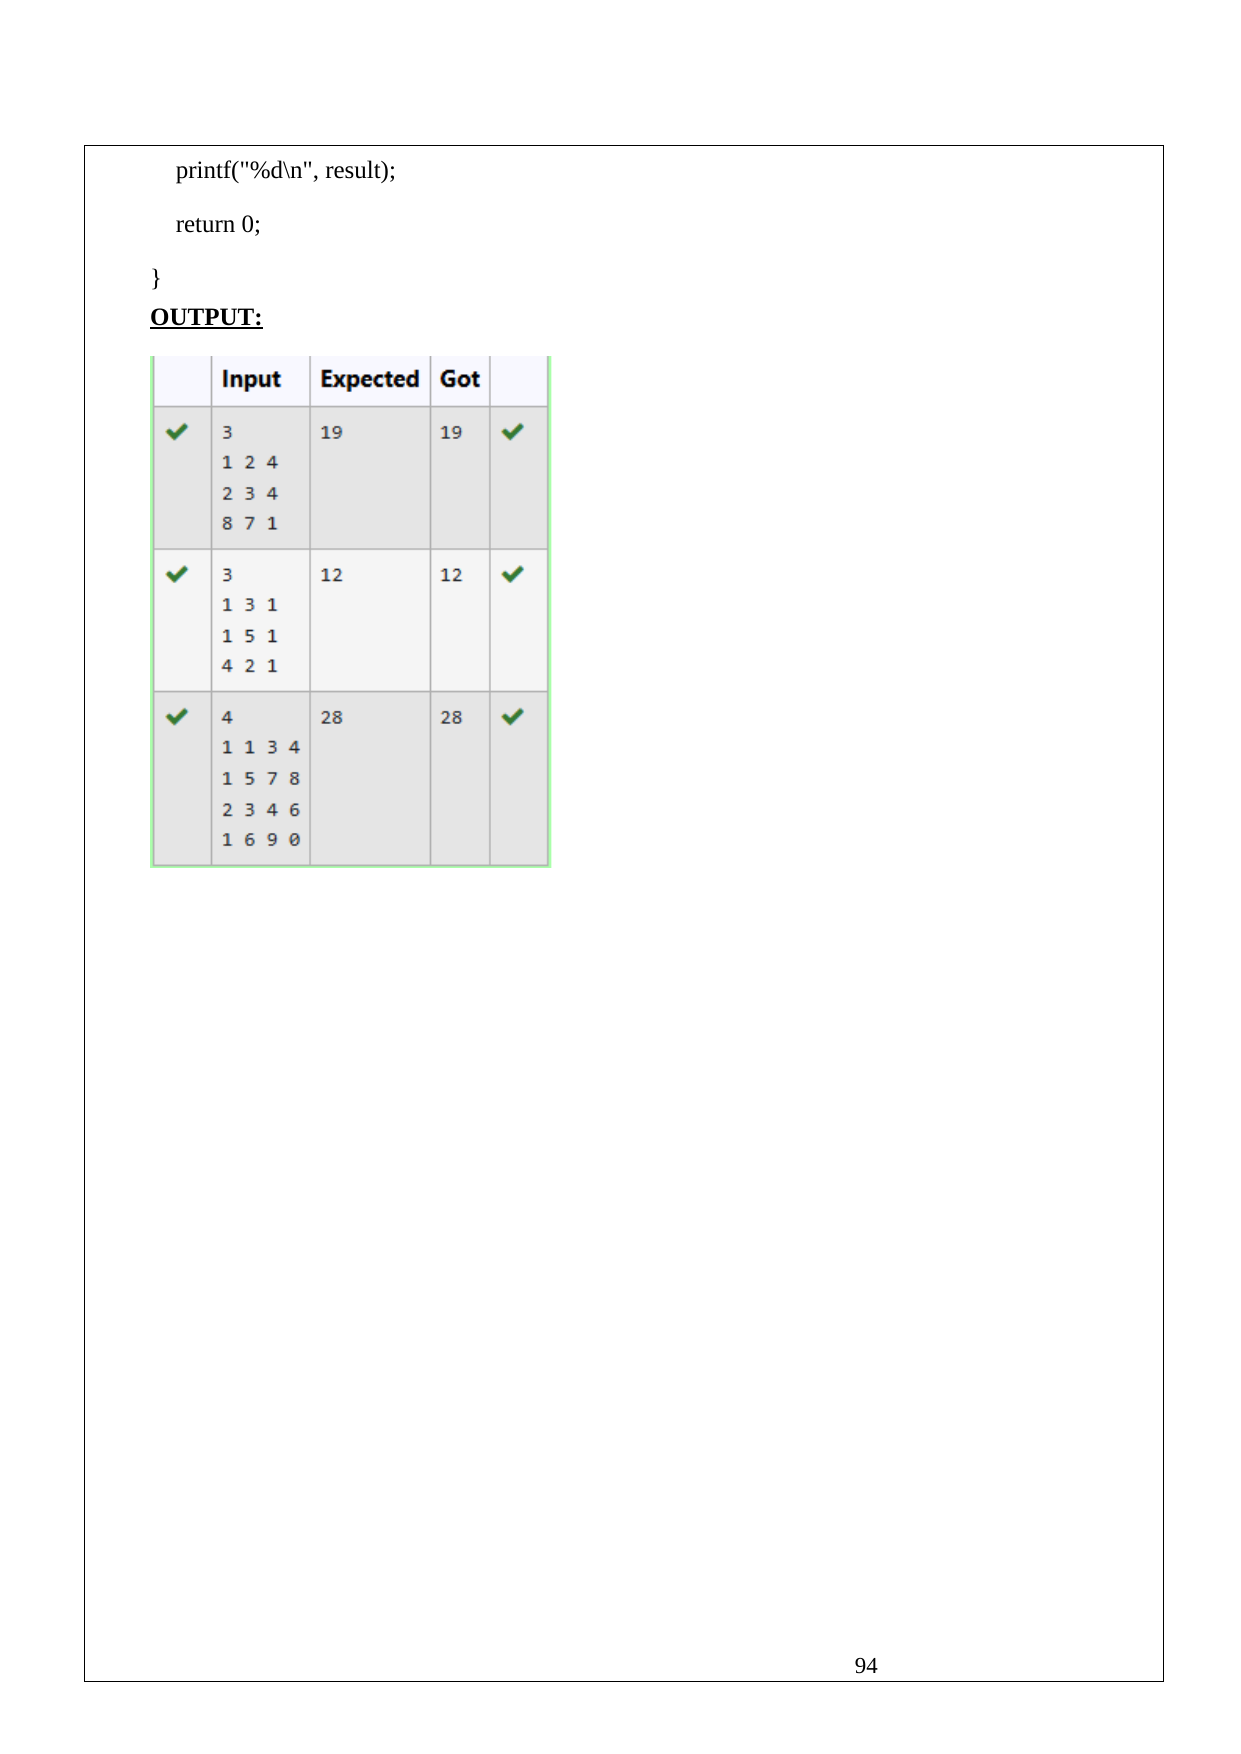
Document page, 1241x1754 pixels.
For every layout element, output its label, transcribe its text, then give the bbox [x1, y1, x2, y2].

text OUTPUT: [150, 302, 1155, 331]
picture [150, 356, 552, 868]
text } [150, 263, 1155, 292]
text printf("%d\n", result); return 0; [176, 155, 396, 238]
